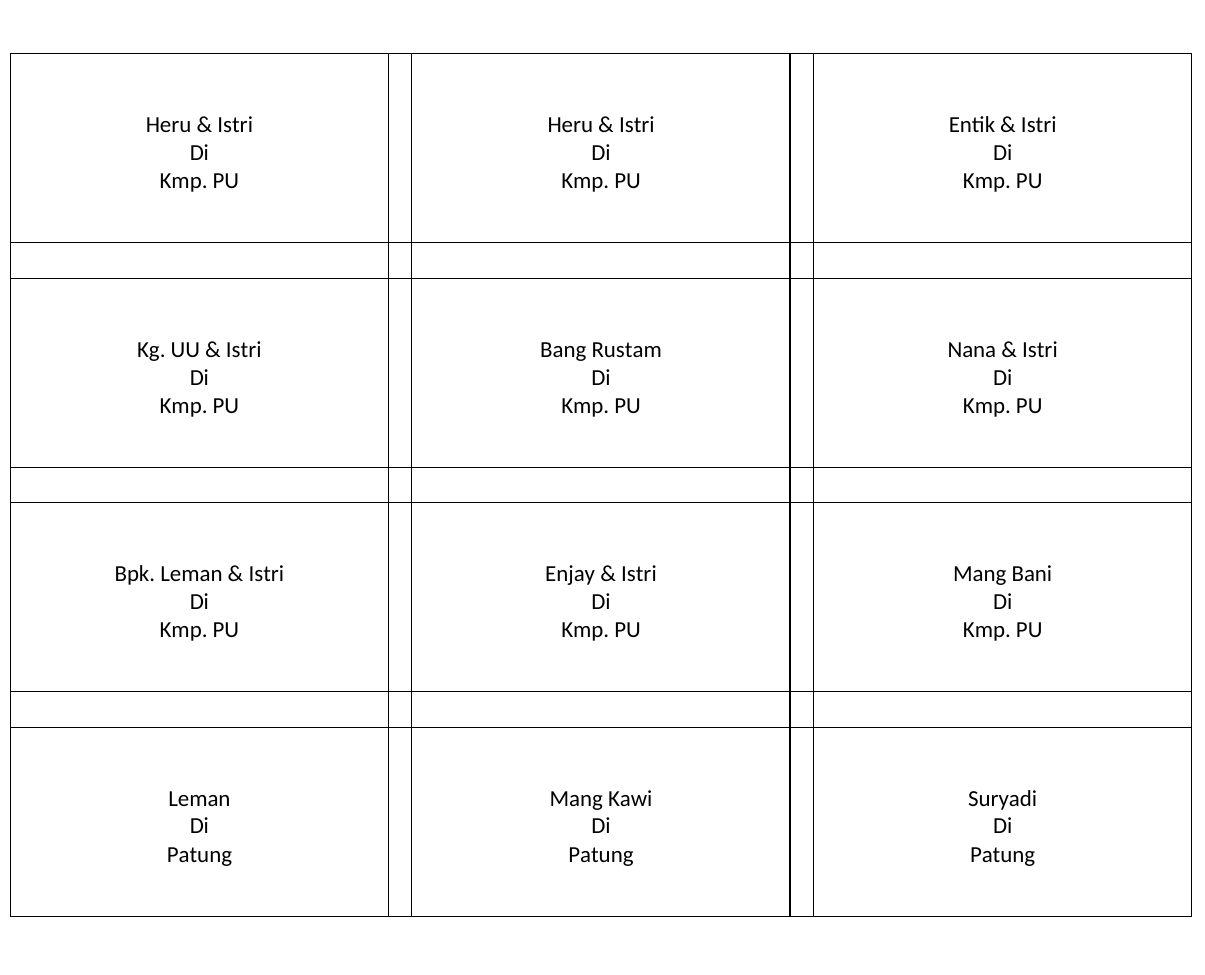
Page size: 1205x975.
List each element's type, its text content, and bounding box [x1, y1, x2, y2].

table_header Entik & Istri Di Kmp. PU [814, 54, 1191, 242]
table_cell [791, 243, 813, 278]
table_cell [11, 468, 388, 502]
table_cell Nana & Istri Di Kmp. PU [814, 279, 1191, 467]
table_cell [11, 692, 388, 727]
table_cell Leman Di Patung [11, 728, 388, 916]
table_cell [814, 243, 1191, 278]
table_cell Mang Kawi Di Patung [412, 728, 789, 916]
table_cell Kg. UU & Istri Di Kmp. PU [11, 279, 388, 467]
table_cell [389, 692, 411, 727]
table_cell [814, 468, 1191, 502]
table_cell [814, 692, 1191, 727]
table_cell [791, 468, 813, 502]
table_cell Bang Rustam Di Kmp. PU [412, 279, 789, 467]
table_cell [389, 728, 411, 916]
table_cell [389, 468, 411, 502]
table_cell [791, 692, 813, 727]
table_cell [791, 503, 813, 691]
table_cell [412, 692, 789, 727]
table_cell Enjay & Istri Di Kmp. PU [412, 503, 789, 691]
table_cell [11, 243, 388, 278]
table_cell Mang Bani Di Kmp. PU [814, 503, 1191, 691]
table_cell [412, 243, 789, 278]
table_header [791, 54, 813, 242]
table_cell [791, 728, 813, 916]
table_cell Suryadi Di Patung [814, 728, 1191, 916]
table_cell [412, 468, 789, 502]
table_header [389, 54, 411, 242]
table_cell [389, 243, 411, 278]
table_cell Bpk. Leman & Istri Di Kmp. PU [11, 503, 388, 691]
table_cell [389, 503, 411, 691]
table_header Heru & Istri Di Kmp. PU [412, 54, 789, 242]
table_cell [791, 279, 813, 467]
table_header Heru & Istri Di Kmp. PU [11, 54, 388, 242]
table_cell [389, 279, 411, 467]
